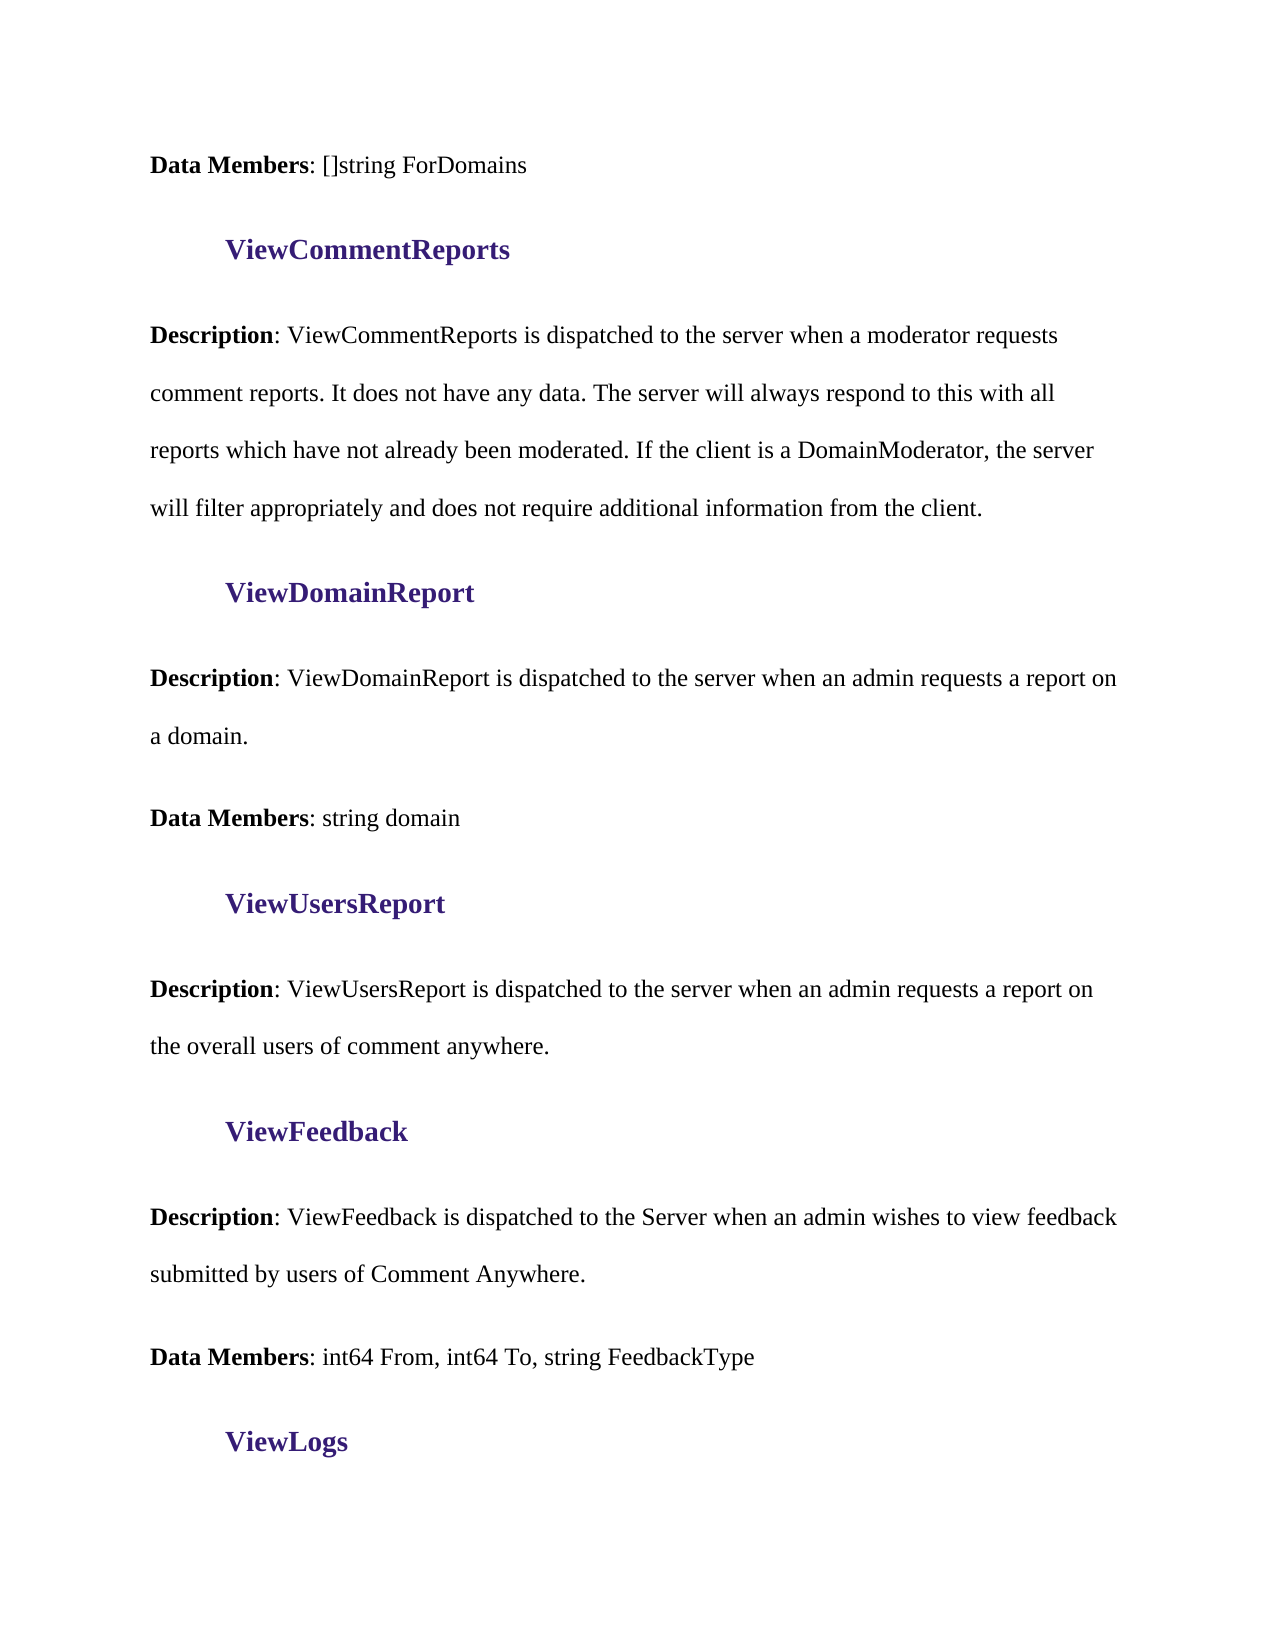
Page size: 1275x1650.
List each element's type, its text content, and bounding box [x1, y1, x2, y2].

text Data Members: int64 From, int64 To, string FeedbackType [150, 1342, 1125, 1370]
text ViewDomainReport [225, 575, 1125, 609]
text Description: ViewFeedback is dispatched to the Server when an admin wishes to view feedback submitted by users of Comment Anywhere. [150, 1202, 1125, 1288]
text Data Members: []string ForDomains [150, 150, 1125, 179]
text ViewLogs [225, 1424, 1125, 1458]
text ViewCommentReports [225, 232, 1125, 266]
text Description: ViewCommentReports is dispatched to the server when a moderator requests comment reports. It does not have any data. The server will always respond to this with all reports which have not already been moderated. If the client is a DomainModerator, the server will filter appropriately and does not require additional information from the client. [150, 320, 1125, 522]
text Data Members: string domain [150, 803, 1125, 832]
text ViewFeedback [225, 1114, 1125, 1147]
text ViewUsersReport [225, 886, 1125, 919]
text Description: ViewUsersReport is dispatched to the server when an admin requests a report on the overall users of comment anywhere. [150, 974, 1125, 1060]
text Description: ViewDomainReport is dispatched to the server when an admin requests a report on a domain. [150, 663, 1125, 749]
